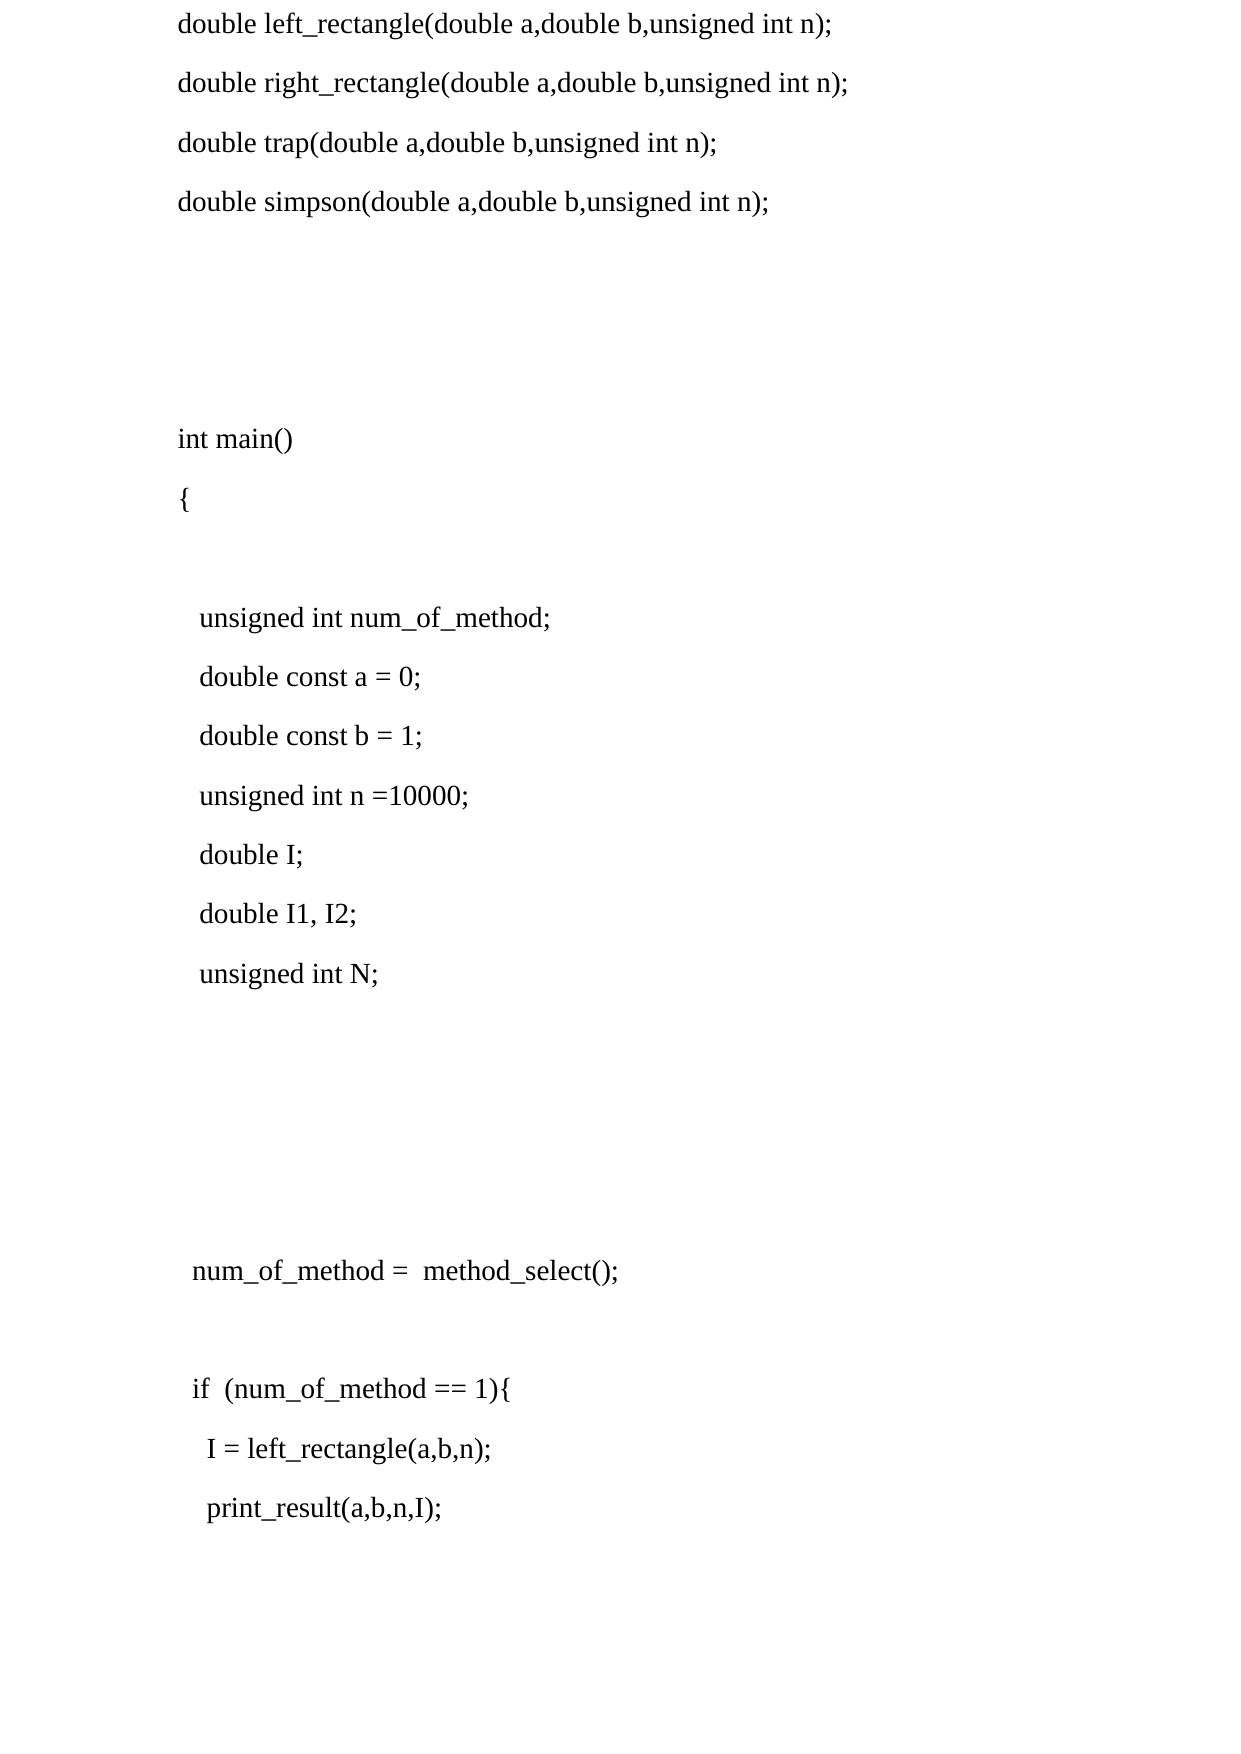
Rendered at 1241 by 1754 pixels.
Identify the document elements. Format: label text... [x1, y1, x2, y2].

text num_of_method = method_select(); [177, 1253, 1152, 1286]
text { [177, 481, 1152, 514]
text if (num_of_method == 1){ [177, 1372, 1152, 1405]
text double I; [177, 837, 1152, 871]
text double const b = 1; [177, 718, 1152, 752]
text I = left_rectangle(a,b,n); [177, 1431, 1152, 1464]
text double const a = 0; [177, 659, 1152, 693]
text double right_rectangle(double a,double b,unsigned int n); [177, 65, 1152, 99]
text print_result(a,b,n,I); [177, 1490, 1152, 1524]
text double I1, I2; [177, 897, 1152, 930]
text double left_rectangle(double a,double b,unsigned int n); [177, 6, 1152, 39]
text unsigned int n =10000; [177, 778, 1152, 811]
text double trap(double a,double b,unsigned int n); [177, 125, 1152, 158]
text unsigned int N; [177, 956, 1152, 989]
text int main() [177, 422, 1152, 455]
text unsigned int num_of_method; [177, 600, 1152, 633]
text double simpson(double a,double b,unsigned int n); [177, 184, 1152, 218]
